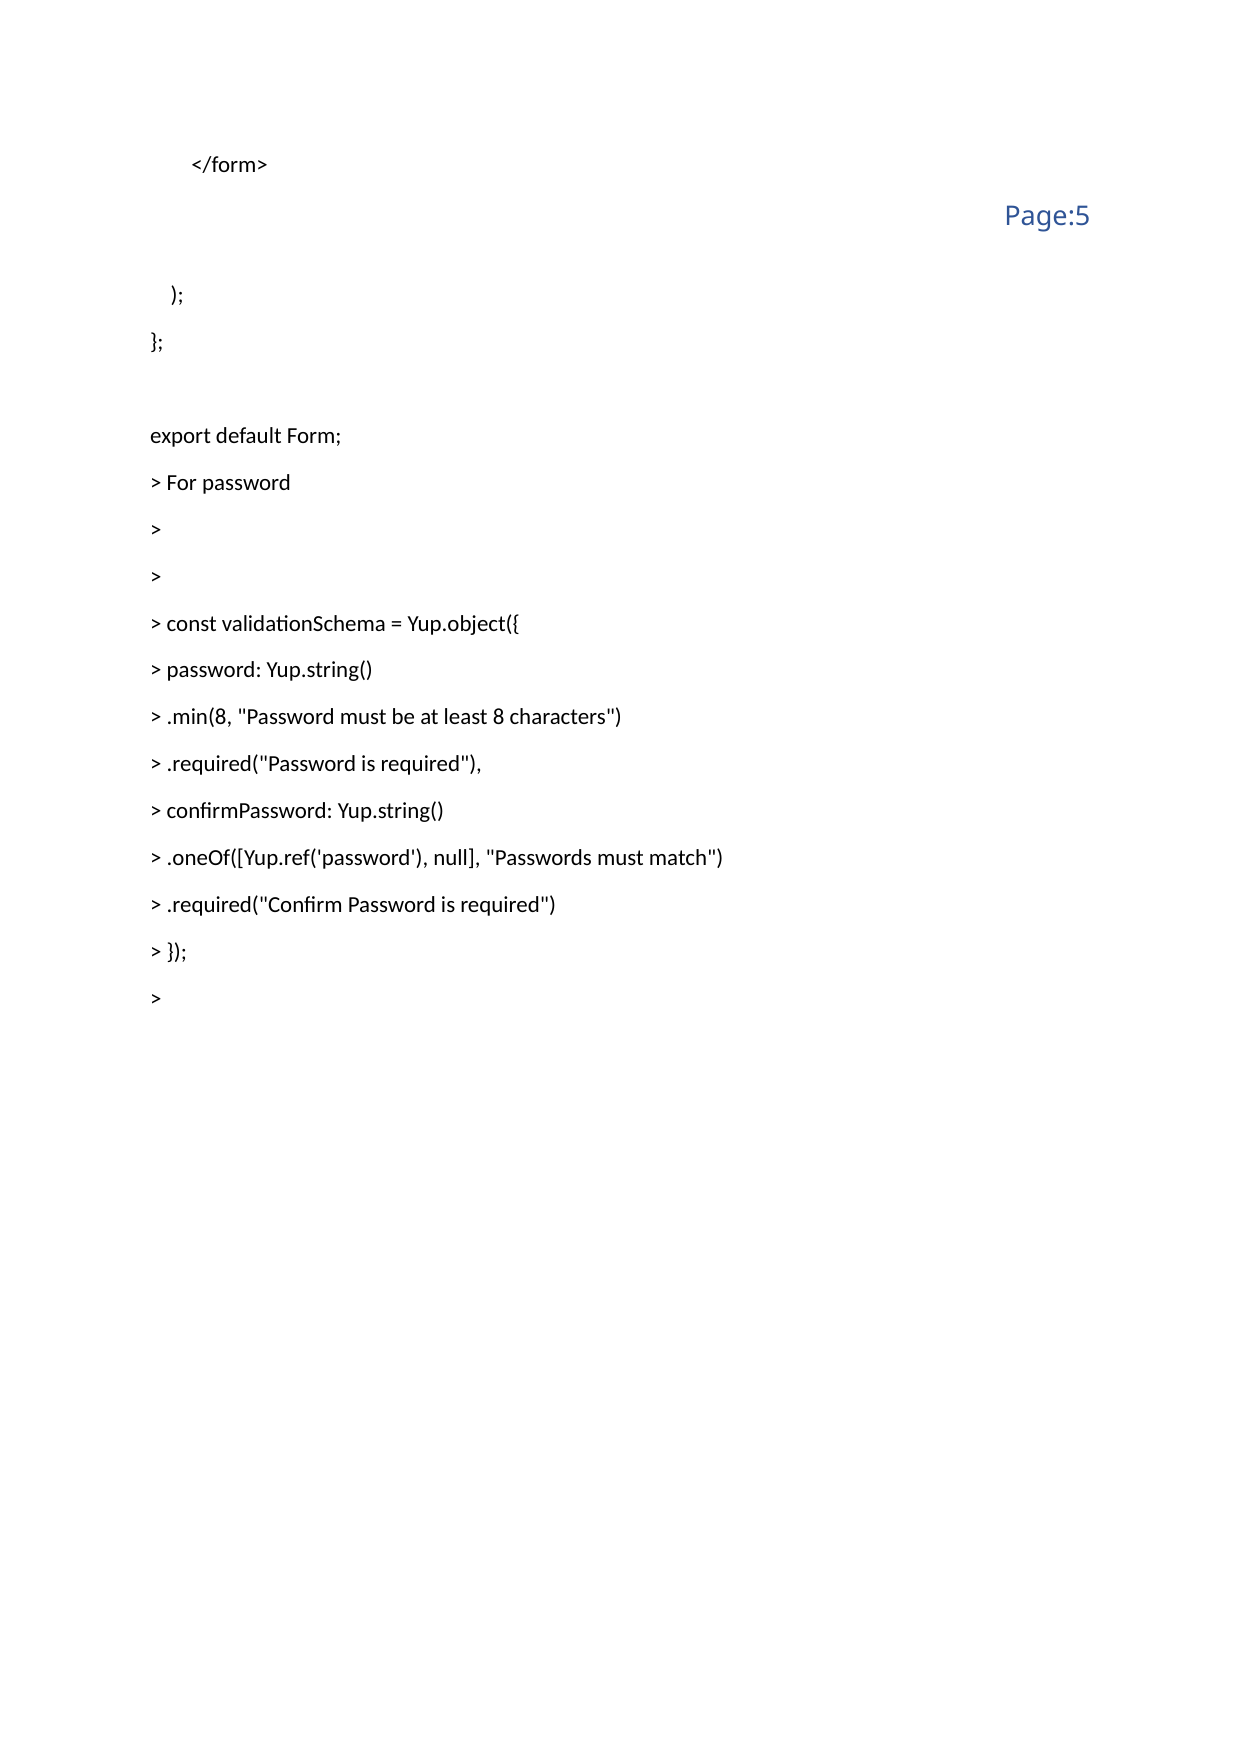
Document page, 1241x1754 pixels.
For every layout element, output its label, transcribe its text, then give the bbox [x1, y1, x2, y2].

text > password: Yup.string() [150, 656, 1090, 684]
text > confirmPassword: Yup.string() [150, 796, 1090, 824]
text export default Form; [150, 421, 1090, 449]
text > [150, 515, 1090, 543]
text > For password [150, 468, 1090, 496]
text ); [150, 281, 1090, 309]
text > [150, 984, 1090, 1012]
text > .min(8, "Password must be at least 8 characters") [150, 702, 1090, 731]
text </form> [150, 150, 1090, 178]
text > .required("Password is required"), [150, 749, 1090, 777]
text > }); [150, 937, 1090, 965]
text > .required("Confirm Password is required") [150, 890, 1090, 918]
subtitle Page:5 [150, 197, 1090, 234]
text > .oneOf([Yup.ref('password'), null], "Passwords must match") [150, 843, 1090, 871]
text > [150, 562, 1090, 590]
text > const validationSchema = Yup.object({ [150, 609, 1090, 637]
text }; [150, 327, 1090, 356]
